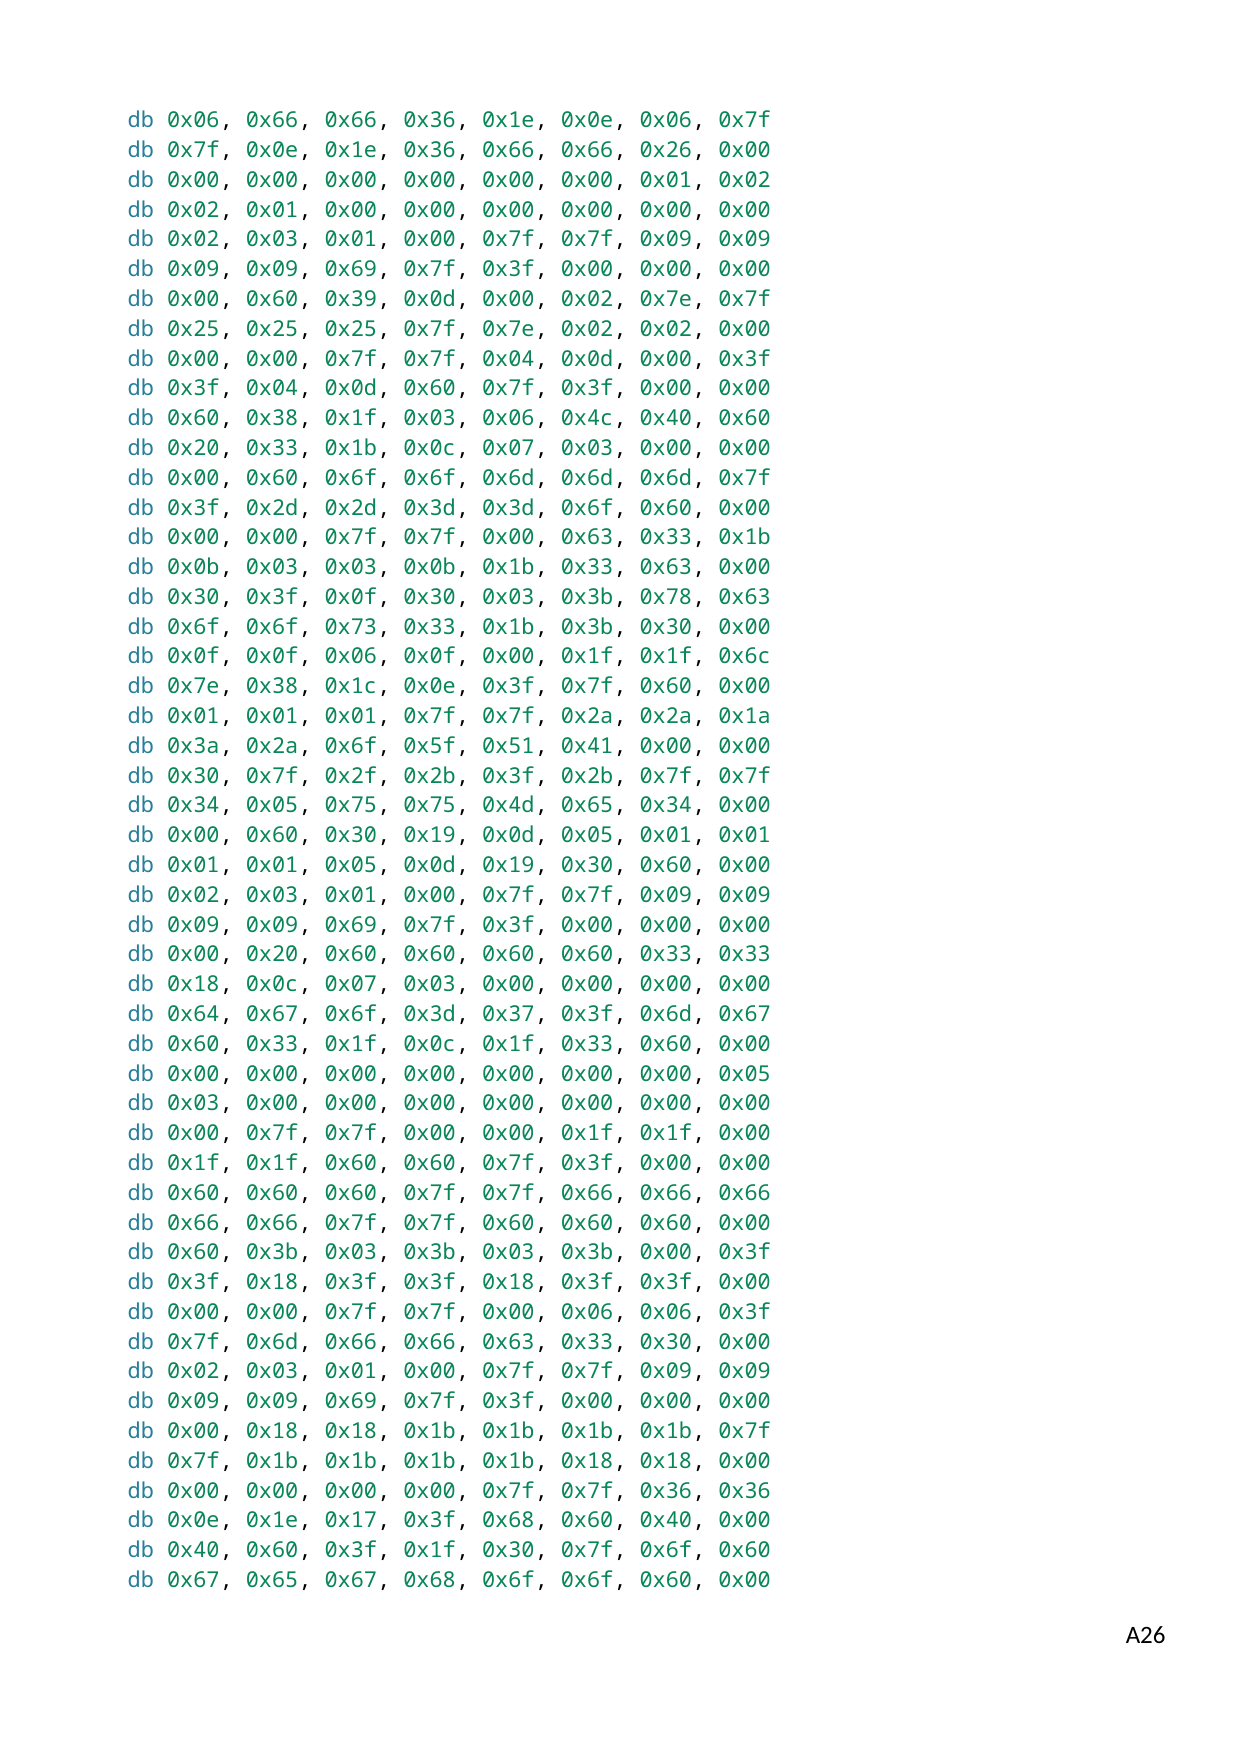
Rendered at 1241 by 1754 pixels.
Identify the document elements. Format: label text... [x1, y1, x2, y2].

text db 0x60, 0x38, 0x1f, 0x03, 0x06, 0x4c, 0x40, 0x60 [75, 402, 1165, 432]
text db 0x60, 0x33, 0x1f, 0x0c, 0x1f, 0x33, 0x60, 0x00 [75, 1028, 1165, 1058]
text db 0x00, 0x00, 0x00, 0x00, 0x00, 0x00, 0x01, 0x02 [75, 164, 1165, 194]
text db 0x3f, 0x04, 0x0d, 0x60, 0x7f, 0x3f, 0x00, 0x00 [75, 372, 1165, 402]
text db 0x0f, 0x0f, 0x06, 0x0f, 0x00, 0x1f, 0x1f, 0x6c [75, 641, 1165, 670]
text db 0x02, 0x03, 0x01, 0x00, 0x7f, 0x7f, 0x09, 0x09 [75, 1356, 1165, 1385]
text db 0x00, 0x00, 0x7f, 0x7f, 0x00, 0x06, 0x06, 0x3f [75, 1296, 1165, 1326]
text db 0x40, 0x60, 0x3f, 0x1f, 0x30, 0x7f, 0x6f, 0x60 [75, 1534, 1165, 1564]
text db 0x34, 0x05, 0x75, 0x75, 0x4d, 0x65, 0x34, 0x00 [75, 789, 1165, 819]
text db 0x60, 0x60, 0x60, 0x7f, 0x7f, 0x66, 0x66, 0x66 [75, 1177, 1165, 1207]
text db 0x18, 0x0c, 0x07, 0x03, 0x00, 0x00, 0x00, 0x00 [75, 968, 1165, 998]
text db 0x1f, 0x1f, 0x60, 0x60, 0x7f, 0x3f, 0x00, 0x00 [75, 1147, 1165, 1177]
text db 0x01, 0x01, 0x01, 0x7f, 0x7f, 0x2a, 0x2a, 0x1a [75, 700, 1165, 730]
text db 0x01, 0x01, 0x05, 0x0d, 0x19, 0x30, 0x60, 0x00 [75, 849, 1165, 879]
text db 0x30, 0x3f, 0x0f, 0x30, 0x03, 0x3b, 0x78, 0x63 [75, 581, 1165, 611]
text db 0x02, 0x01, 0x00, 0x00, 0x00, 0x00, 0x00, 0x00 [75, 194, 1165, 223]
text db 0x67, 0x65, 0x67, 0x68, 0x6f, 0x6f, 0x60, 0x00 [75, 1564, 1165, 1594]
text db 0x7e, 0x38, 0x1c, 0x0e, 0x3f, 0x7f, 0x60, 0x00 [75, 670, 1165, 700]
text db 0x30, 0x7f, 0x2f, 0x2b, 0x3f, 0x2b, 0x7f, 0x7f [75, 760, 1165, 789]
text db 0x25, 0x25, 0x25, 0x7f, 0x7e, 0x02, 0x02, 0x00 [75, 313, 1165, 343]
text db 0x00, 0x18, 0x18, 0x1b, 0x1b, 0x1b, 0x1b, 0x7f [75, 1415, 1165, 1445]
text db 0x7f, 0x6d, 0x66, 0x66, 0x63, 0x33, 0x30, 0x00 [75, 1326, 1165, 1356]
text db 0x09, 0x09, 0x69, 0x7f, 0x3f, 0x00, 0x00, 0x00 [75, 909, 1165, 938]
text db 0x02, 0x03, 0x01, 0x00, 0x7f, 0x7f, 0x09, 0x09 [75, 879, 1165, 909]
text db 0x0b, 0x03, 0x03, 0x0b, 0x1b, 0x33, 0x63, 0x00 [75, 551, 1165, 581]
text db 0x00, 0x00, 0x7f, 0x7f, 0x00, 0x63, 0x33, 0x1b [75, 521, 1165, 551]
text db 0x3a, 0x2a, 0x6f, 0x5f, 0x51, 0x41, 0x00, 0x00 [75, 730, 1165, 760]
text db 0x7f, 0x0e, 0x1e, 0x36, 0x66, 0x66, 0x26, 0x00 [75, 134, 1165, 164]
text db 0x00, 0x60, 0x30, 0x19, 0x0d, 0x05, 0x01, 0x01 [75, 819, 1165, 849]
text db 0x02, 0x03, 0x01, 0x00, 0x7f, 0x7f, 0x09, 0x09 [75, 223, 1165, 253]
text db 0x00, 0x00, 0x00, 0x00, 0x7f, 0x7f, 0x36, 0x36 [75, 1475, 1165, 1504]
text db 0x20, 0x33, 0x1b, 0x0c, 0x07, 0x03, 0x00, 0x00 [75, 432, 1165, 462]
text db 0x6f, 0x6f, 0x73, 0x33, 0x1b, 0x3b, 0x30, 0x00 [75, 611, 1165, 641]
text db 0x66, 0x66, 0x7f, 0x7f, 0x60, 0x60, 0x60, 0x00 [75, 1207, 1165, 1236]
text db 0x03, 0x00, 0x00, 0x00, 0x00, 0x00, 0x00, 0x00 [75, 1087, 1165, 1117]
text db 0x09, 0x09, 0x69, 0x7f, 0x3f, 0x00, 0x00, 0x00 [75, 1385, 1165, 1415]
text db 0x7f, 0x1b, 0x1b, 0x1b, 0x1b, 0x18, 0x18, 0x00 [75, 1445, 1165, 1475]
text db 0x00, 0x60, 0x39, 0x0d, 0x00, 0x02, 0x7e, 0x7f [75, 283, 1165, 313]
text db 0x00, 0x00, 0x7f, 0x7f, 0x04, 0x0d, 0x00, 0x3f [75, 343, 1165, 372]
text db 0x3f, 0x2d, 0x2d, 0x3d, 0x3d, 0x6f, 0x60, 0x00 [75, 492, 1165, 521]
text db 0x00, 0x20, 0x60, 0x60, 0x60, 0x60, 0x33, 0x33 [75, 938, 1165, 968]
text db 0x3f, 0x18, 0x3f, 0x3f, 0x18, 0x3f, 0x3f, 0x00 [75, 1266, 1165, 1296]
text db 0x06, 0x66, 0x66, 0x36, 0x1e, 0x0e, 0x06, 0x7f [75, 104, 1165, 134]
text db 0x60, 0x3b, 0x03, 0x3b, 0x03, 0x3b, 0x00, 0x3f [75, 1236, 1165, 1266]
text db 0x00, 0x60, 0x6f, 0x6f, 0x6d, 0x6d, 0x6d, 0x7f [75, 462, 1165, 492]
text db 0x09, 0x09, 0x69, 0x7f, 0x3f, 0x00, 0x00, 0x00 [75, 253, 1165, 283]
text db 0x00, 0x7f, 0x7f, 0x00, 0x00, 0x1f, 0x1f, 0x00 [75, 1117, 1165, 1147]
text db 0x0e, 0x1e, 0x17, 0x3f, 0x68, 0x60, 0x40, 0x00 [75, 1504, 1165, 1534]
text db 0x64, 0x67, 0x6f, 0x3d, 0x37, 0x3f, 0x6d, 0x67 [75, 998, 1165, 1028]
text db 0x00, 0x00, 0x00, 0x00, 0x00, 0x00, 0x00, 0x05 [75, 1058, 1165, 1087]
